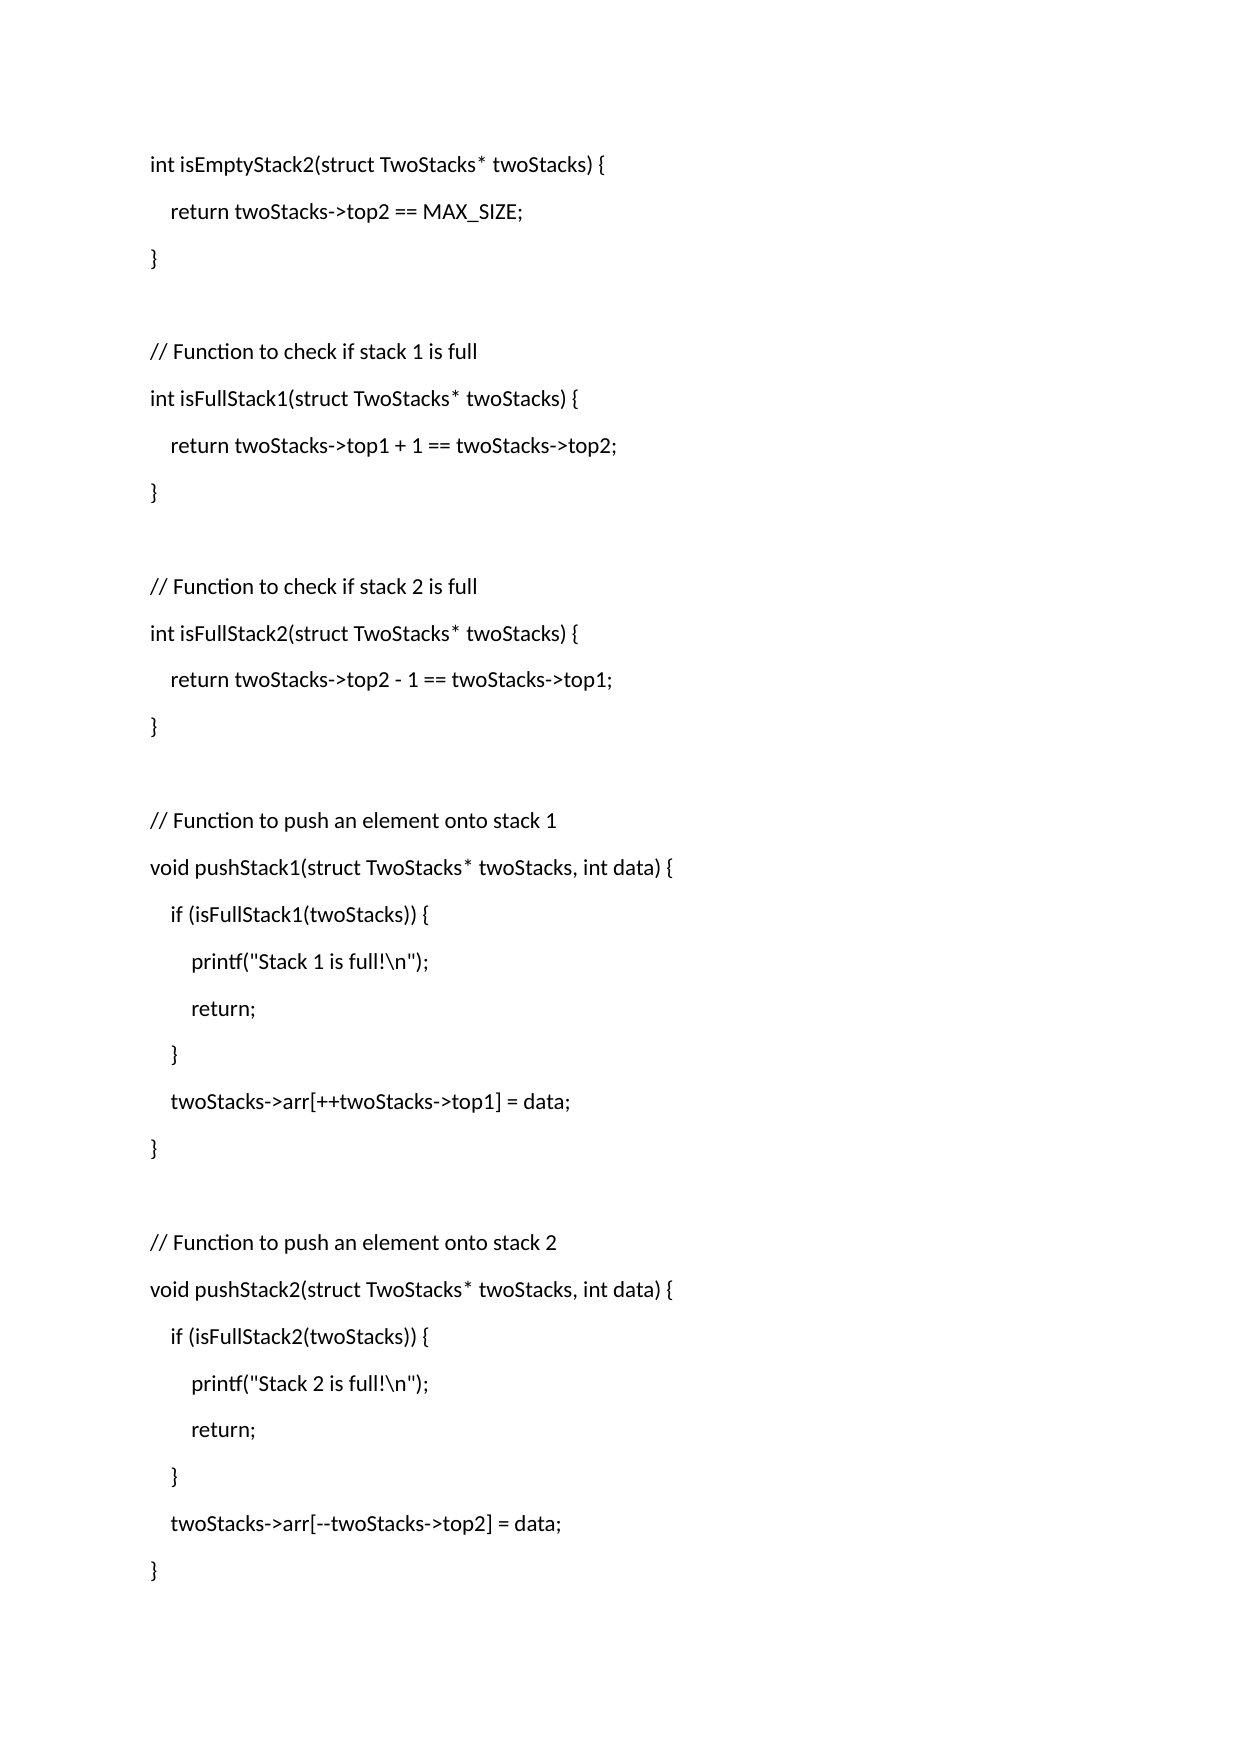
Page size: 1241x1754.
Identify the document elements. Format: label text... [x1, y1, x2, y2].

text int isFullStack2(struct TwoStacks* twoStacks) { [150, 619, 1090, 647]
text // Function to check if stack 2 is full [150, 572, 1090, 600]
text if (isFullStack1(twoStacks)) { [150, 900, 1090, 928]
text return; [150, 1416, 1090, 1444]
text return twoStacks->top1 + 1 == twoStacks->top2; [150, 431, 1090, 459]
text } [150, 712, 1090, 741]
text } [150, 1041, 1090, 1069]
text } [150, 478, 1090, 506]
text } [150, 1462, 1090, 1491]
text return twoStacks->top2 - 1 == twoStacks->top1; [150, 666, 1090, 694]
text // Function to push an element onto stack 2 [150, 1228, 1090, 1256]
text printf("Stack 1 is full!\n"); [150, 947, 1090, 975]
text return twoStacks->top2 == MAX_SIZE; [150, 197, 1090, 225]
text int isFullStack1(struct TwoStacks* twoStacks) { [150, 384, 1090, 412]
text void pushStack2(struct TwoStacks* twoStacks, int data) { [150, 1275, 1090, 1303]
text return; [150, 994, 1090, 1022]
text int isEmptyStack2(struct TwoStacks* twoStacks) { [150, 150, 1090, 178]
text twoStacks->arr[++twoStacks->top1] = data; [150, 1087, 1090, 1116]
text // Function to check if stack 1 is full [150, 337, 1090, 366]
text } [150, 1556, 1090, 1584]
text void pushStack1(struct TwoStacks* twoStacks, int data) { [150, 853, 1090, 881]
text // Function to push an element onto stack 1 [150, 806, 1090, 834]
text } [150, 244, 1090, 272]
text if (isFullStack2(twoStacks)) { [150, 1322, 1090, 1350]
text printf("Stack 2 is full!\n"); [150, 1369, 1090, 1397]
text twoStacks->arr[--twoStacks->top2] = data; [150, 1509, 1090, 1537]
text } [150, 1134, 1090, 1162]
